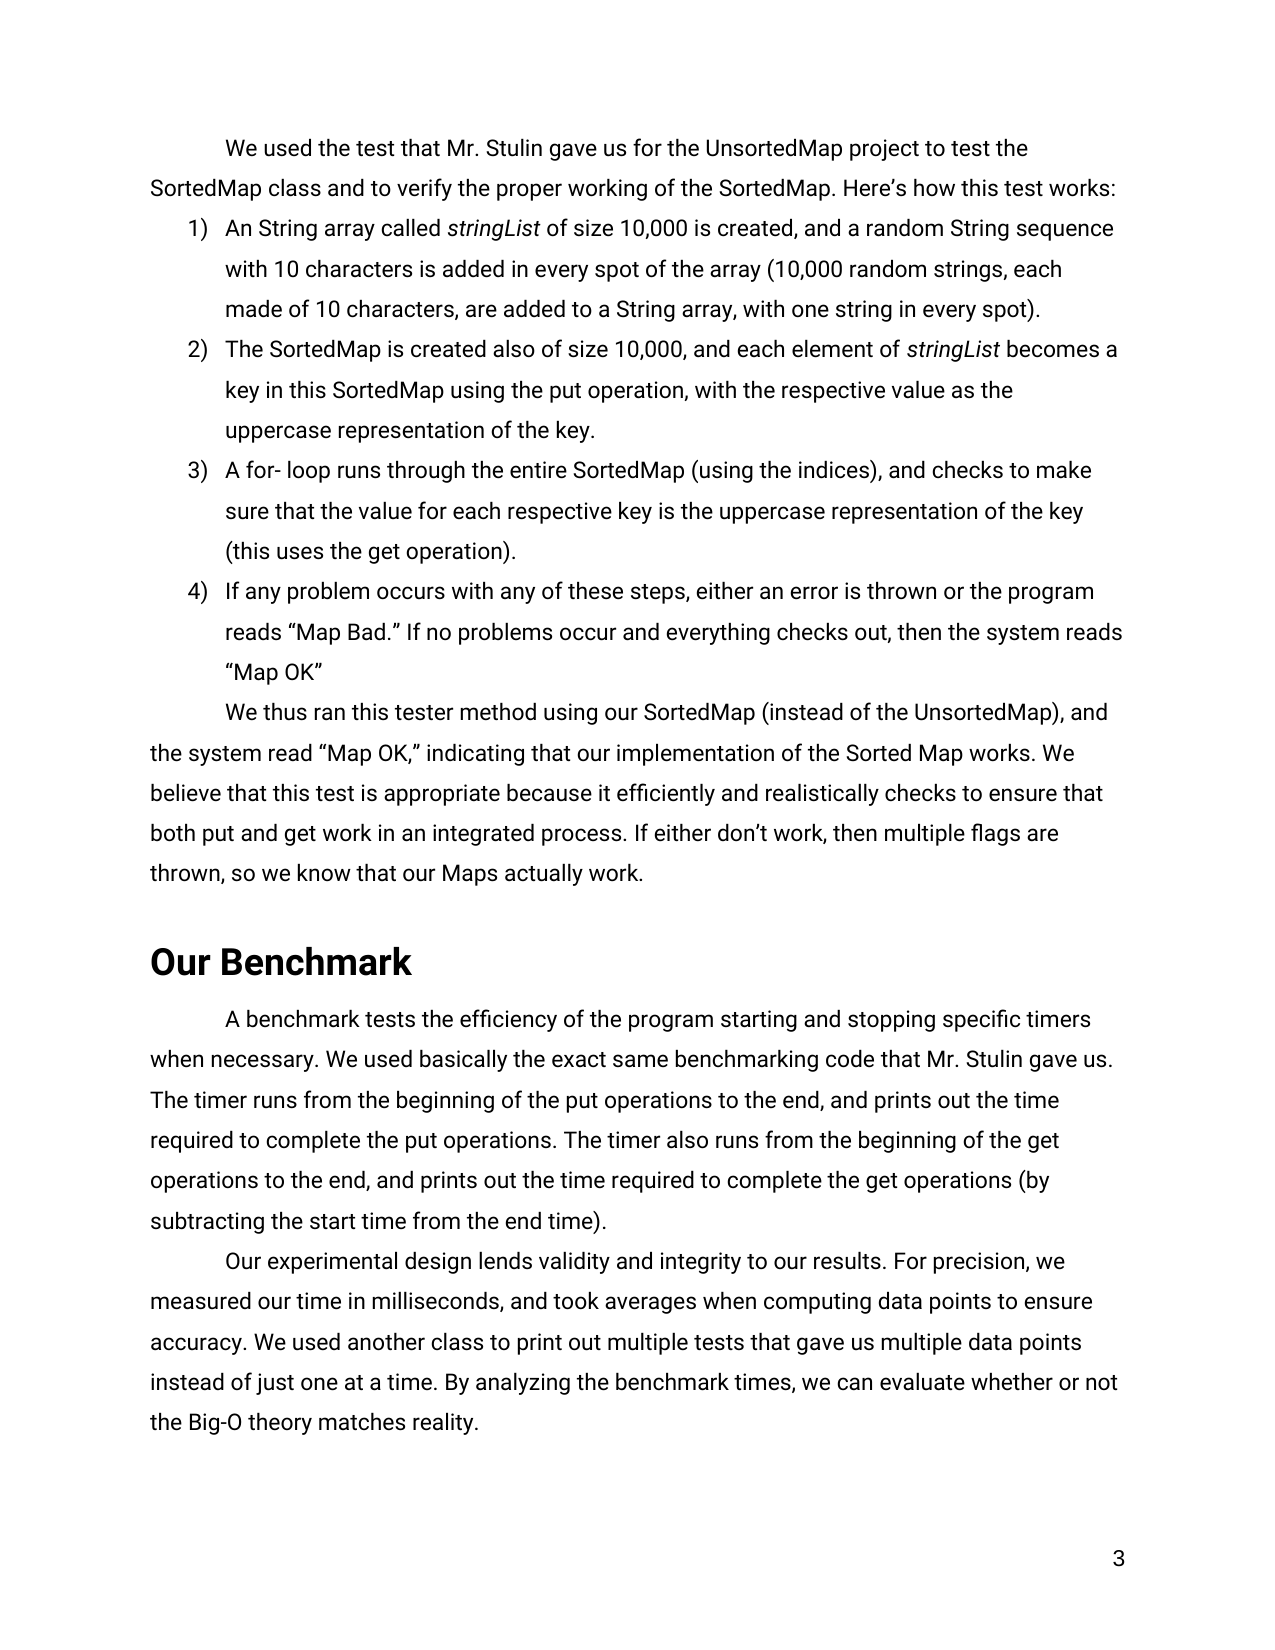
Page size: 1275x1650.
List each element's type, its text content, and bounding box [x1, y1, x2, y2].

list A for- loop runs through the entire SortedMap (using the indices), and checks to make sure that the value for each respective key is the uppercase representation of the key (this uses the get operation). [187, 457, 1125, 565]
list An String array called stringList of size 10,000 is created, and a random String sequence with 10 characters is added in every spot of the array (10,000 random strings, each made of 10 characters, are added to a String array, with one string in every spot). [187, 216, 1125, 323]
text A benchmark tests the efficiency of the program starting and stopping specific timers when necessary. We used basically the exact same benchmarking code that Mr. Stulin gave us. The timer runs from the beginning of the put operations to the end, and prints out the time required to complete the put operations. The timer also runs from the beginning of the get operations to the end, and prints out the time required to complete the get operations (by subtracting the start time from the end time). [150, 1006, 1125, 1235]
list If any problem occurs with any of these steps, either an error is thrown or the program reads “Map Bad.” If no problems occur and everything checks out, then the system reads “Map OK” [187, 578, 1125, 686]
list The SortedMap is created also of size 10,000, and each element of stringList becomes a key in this SortedMap using the put operation, with the respective value as the uppercase representation of the key. [187, 337, 1125, 444]
text We thus ran this tester method using our SortedMap (instead of the UnsortedMap), and the system read “Map OK,” indicating that our implementation of the Sorted Map works. We believe that this test is appropriate because it efficiently and realistically checks to ensure that both put and get work in an integrated process. If either don’t work, then multiple flags are thrown, so we know that our Maps actually work. [150, 699, 1125, 887]
text Our experimental design lends validity and integrity to our results. For precision, we measured our time in milliseconds, and took averages when computing data points to ensure accuracy. We used another class to print out multiple tests that gave us multiple data points instead of just one at a time. By analyzing the benchmark times, we can evaluate whether or not the Big-O theory matches reality. [150, 1248, 1125, 1436]
text We used the test that Mr. Stulin gave us for the UnsortedMap project to test the SortedMap class and to verify the proper working of the SortedMap. Here’s how this test works: [150, 135, 1125, 202]
text Our Benchmark [150, 940, 1125, 984]
